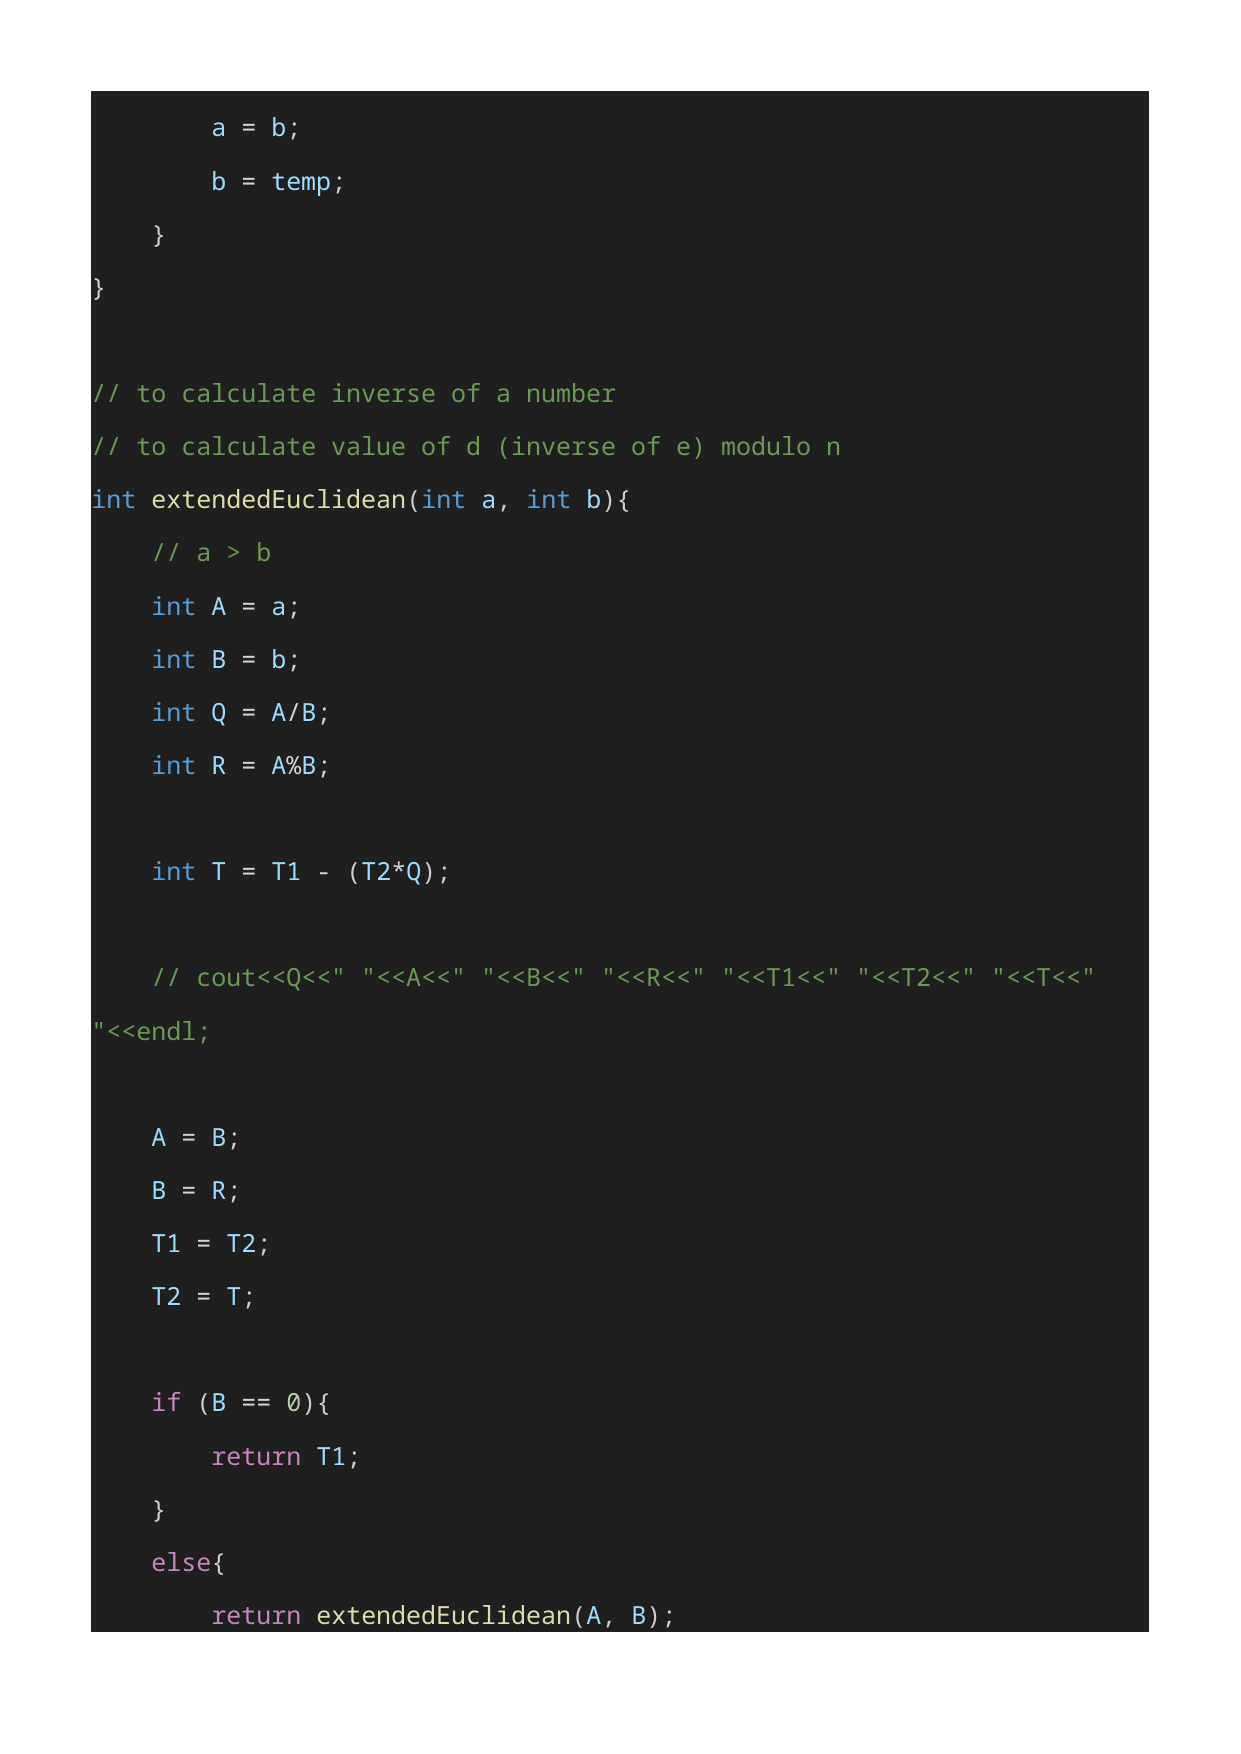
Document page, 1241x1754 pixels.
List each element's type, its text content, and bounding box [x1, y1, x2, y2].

text int Q = A/B; [91, 675, 1149, 728]
text if (B == 0){ [91, 1366, 1149, 1419]
text a = b; [91, 91, 1149, 144]
text int A = a; [91, 569, 1149, 622]
text int extendedEuclidean(int a, int b){ [91, 463, 1149, 516]
text B = R; [91, 1153, 1149, 1207]
text b = temp; [91, 144, 1149, 197]
text int B = b; [91, 622, 1149, 675]
text int T = T1 - (T2*Q); [91, 835, 1149, 888]
text // a > b [91, 516, 1149, 569]
text return extendedEuclidean(A, B); [91, 1578, 1149, 1632]
text } [91, 1472, 1149, 1525]
text // to calculate inverse of a number [91, 357, 1149, 410]
text return T1; [91, 1419, 1149, 1472]
text // to calculate value of d (inverse of e) modulo n [91, 410, 1149, 463]
text T1 = T2; [91, 1207, 1149, 1260]
text int R = A%B; [91, 728, 1149, 782]
text // cout<<Q<<" "<<A<<" "<<B<<" "<<R<<" "<<T1<<" "<<T2<<" "<<T<<" "<<endl; [91, 941, 1149, 1047]
text } [91, 250, 1149, 303]
text T2 = T; [91, 1260, 1149, 1313]
text A = B; [91, 1100, 1149, 1153]
text } [91, 197, 1149, 250]
text else{ [91, 1525, 1149, 1578]
